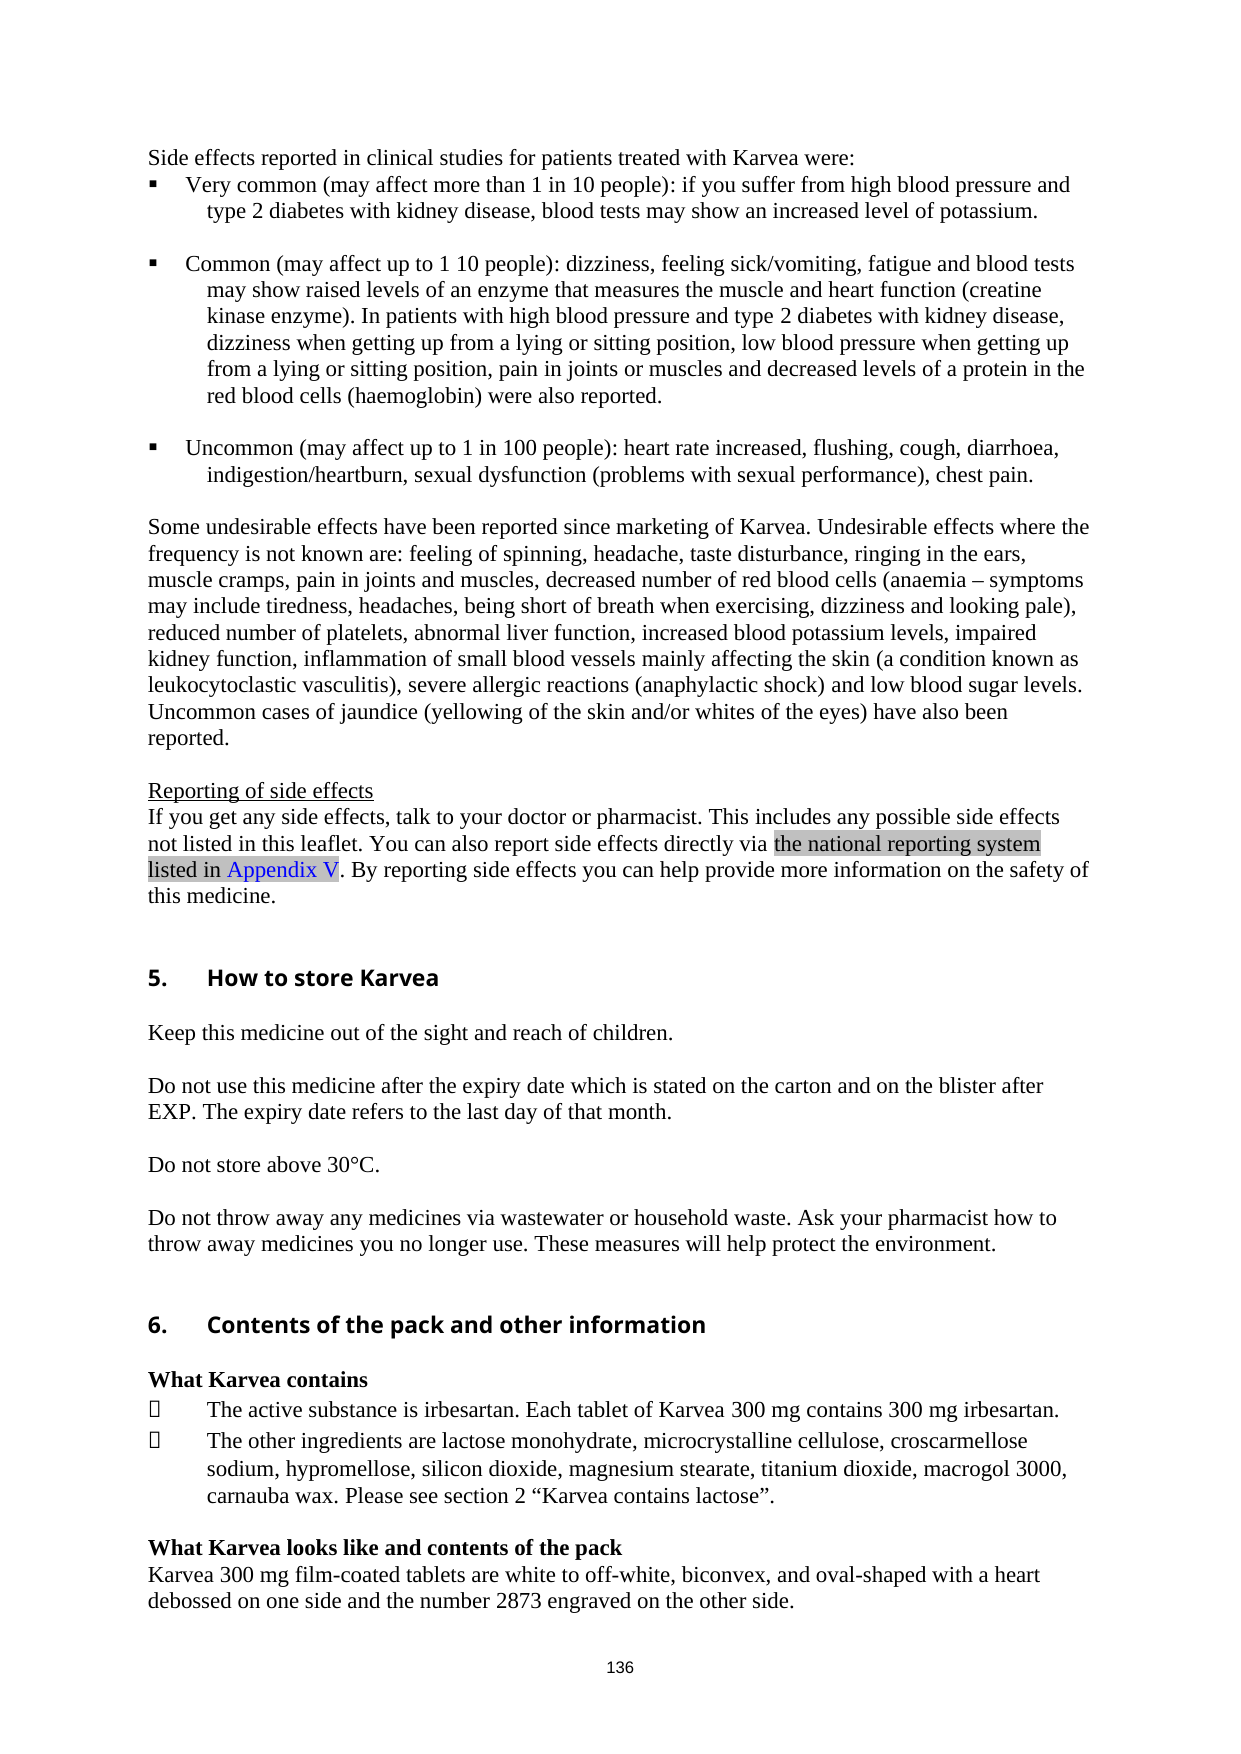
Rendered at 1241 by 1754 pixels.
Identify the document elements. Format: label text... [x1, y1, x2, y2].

text Do not use this medicine after the expiry date which is stated on the carton and on the blister after EXP. The expiry date refers to the last day of that month. [148, 1072, 1093, 1124]
text If you get any side effects, talk to your doctor or pharmacist. This includes any possible side effects not listed in this leaflet. You can also report side effects directly via the national reporting system listed in Appendix V. By reporting side effects you can help provide more information on the safety of this medicine. [148, 803, 1093, 909]
subtitle 5. How to store Karvea [148, 961, 1093, 993]
list Very common (may affect more than 1 in 10 people): if you suffer from high blood pressure and type 2 diabetes with kidney disease, blood tests may show an increased level of potassium. [148, 171, 1093, 223]
list Uncommon (may affect up to 1 in 100 people): heart rate increased, flushing, cough, diarrhoea, indigestion/heartburn, sexual dysfunction (problems with sexual performance), chest pain. [148, 434, 1093, 487]
text Keep this medicine out of the sight and reach of children. [148, 1019, 1093, 1045]
list Common (may affect up to 1 10 people): dizziness, feeling sick/vomiting, fatigue and blood tests may show raised levels of an enzyme that measures the muscle and heart function (creatine kinase enzyme). In patients with high blood pressure and type 2 diabetes with kidney disease, dizziness when getting up from a lying or sitting position, low blood pressure when getting up from a lying or sitting position, pain in joints or muscles and decreased levels of a protein in the red blood cells (haemoglobin) were also reported. [148, 250, 1093, 408]
text Do not store above 30°C. [148, 1151, 1093, 1177]
text Do not throw away any medicines via wastewater or household waste. Ask your pharmacist how to throw away medicines you no longer use. These measures will help protect the environment. [148, 1203, 1093, 1256]
subtitle What Karvea contains [148, 1367, 1093, 1393]
list  The active substance is irbesartan. Each tablet of Karvea 300 mg contains 300 mg irbesartan. [148, 1393, 1093, 1424]
list  The other ingredients are lactose monohydrate, microcrystalline cellulose, croscarmellose sodium, hypromellose, silicon dioxide, magnesium stearate, titanium dioxide, macrogol 3000, carnauba wax. Please see section 2 “Karvea contains lactose”. [148, 1424, 1093, 1508]
text Some undesirable effects have been reported since marketing of Karvea. Undesirable effects where the frequency is not known are: feeling of spinning, headache, taste disturbance, ringing in the ears, muscle cramps, pain in joints and muscles, decreased number of red blood cells (anaemia – symptoms may include tiredness, headaches, being short of breath when exercising, dizziness and looking pale), reduced number of platelets, abnormal liver function, increased blood potassium levels, impaired kidney function, inflammation of small blood vessels mainly affecting the skin (a condition known as leukocytoclastic vasculitis), severe allergic reactions (anaphylactic shock) and low blood sugar levels. Uncommon cases of jaundice (yellowing of the skin and/or whites of the eyes) have also been reported. [148, 513, 1093, 751]
text Karvea 300 mg film-coated tablets are white to off-white, biconvex, and oval-shaped with a heart debossed on one side and the number 2873 engraved on the other side. [148, 1561, 1093, 1613]
subtitle What Karvea looks like and contents of the pack [148, 1534, 1093, 1561]
text Side effects reported in clinical studies for patients treated with Karvea were: [148, 144, 1093, 171]
subtitle 6. Contents of the pack and other information [148, 1309, 1093, 1340]
text Reporting of side effects [148, 777, 1093, 803]
